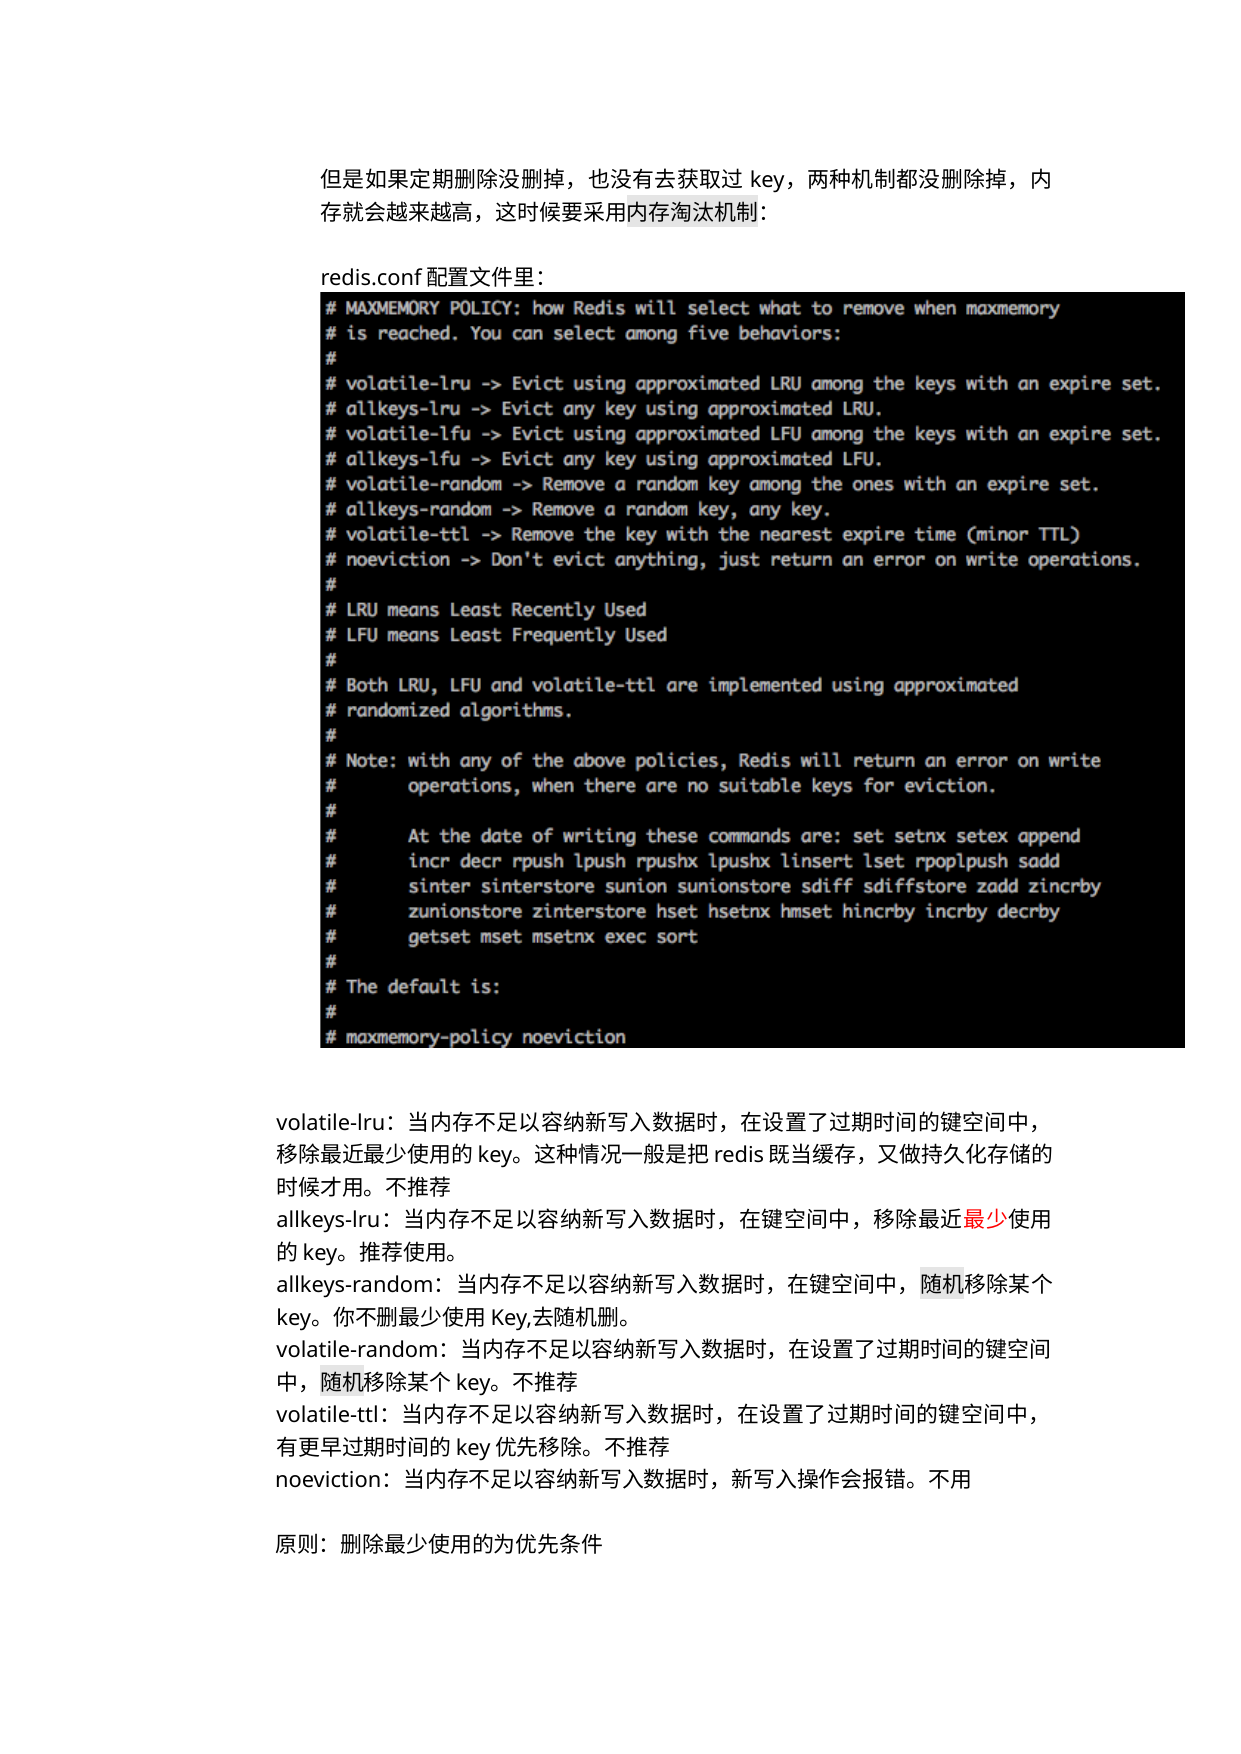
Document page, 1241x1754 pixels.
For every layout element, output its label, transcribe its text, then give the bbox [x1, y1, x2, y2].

picture [320, 292, 1185, 1048]
text noeviction：当内存不足以容纳新写入数据时，新写入操作会报错。不用 [231, 1462, 1053, 1494]
text allkeys-random：当内存不足以容纳新写入数据时，在键空间中，随机移除某个key。你不删最少使用Key,去随机删。 [276, 1267, 1053, 1332]
text volatile-lru：当内存不足以容纳新写入数据时，在设置了过期时间的键空间中，移除最近最少使用的key。这种情况一般是把redis既当缓存，又做持久化存储的时候才用。不推荐 [276, 1104, 1053, 1202]
text 原则：删除最少使用的为优先条件 [231, 1527, 1053, 1559]
text 但是如果定期删除没删掉，也没有去获取过key，两种机制都没删除掉，内存就会越来越高，这时候要采用内存淘汰机制： [320, 162, 1053, 227]
text redis.conf配置文件里： [320, 259, 1053, 292]
text allkeys-lru：当内存不足以容纳新写入数据时，在键空间中，移除最近最少使用的key。推荐使用。 [276, 1202, 1053, 1267]
text volatile-ttl：当内存不足以容纳新写入数据时，在设置了过期时间的键空间中，有更早过期时间的key优先移除。不推荐 [276, 1397, 1053, 1462]
text volatile-random：当内存不足以容纳新写入数据时，在设置了过期时间的键空间中，随机移除某个key。不推荐 [276, 1332, 1053, 1397]
